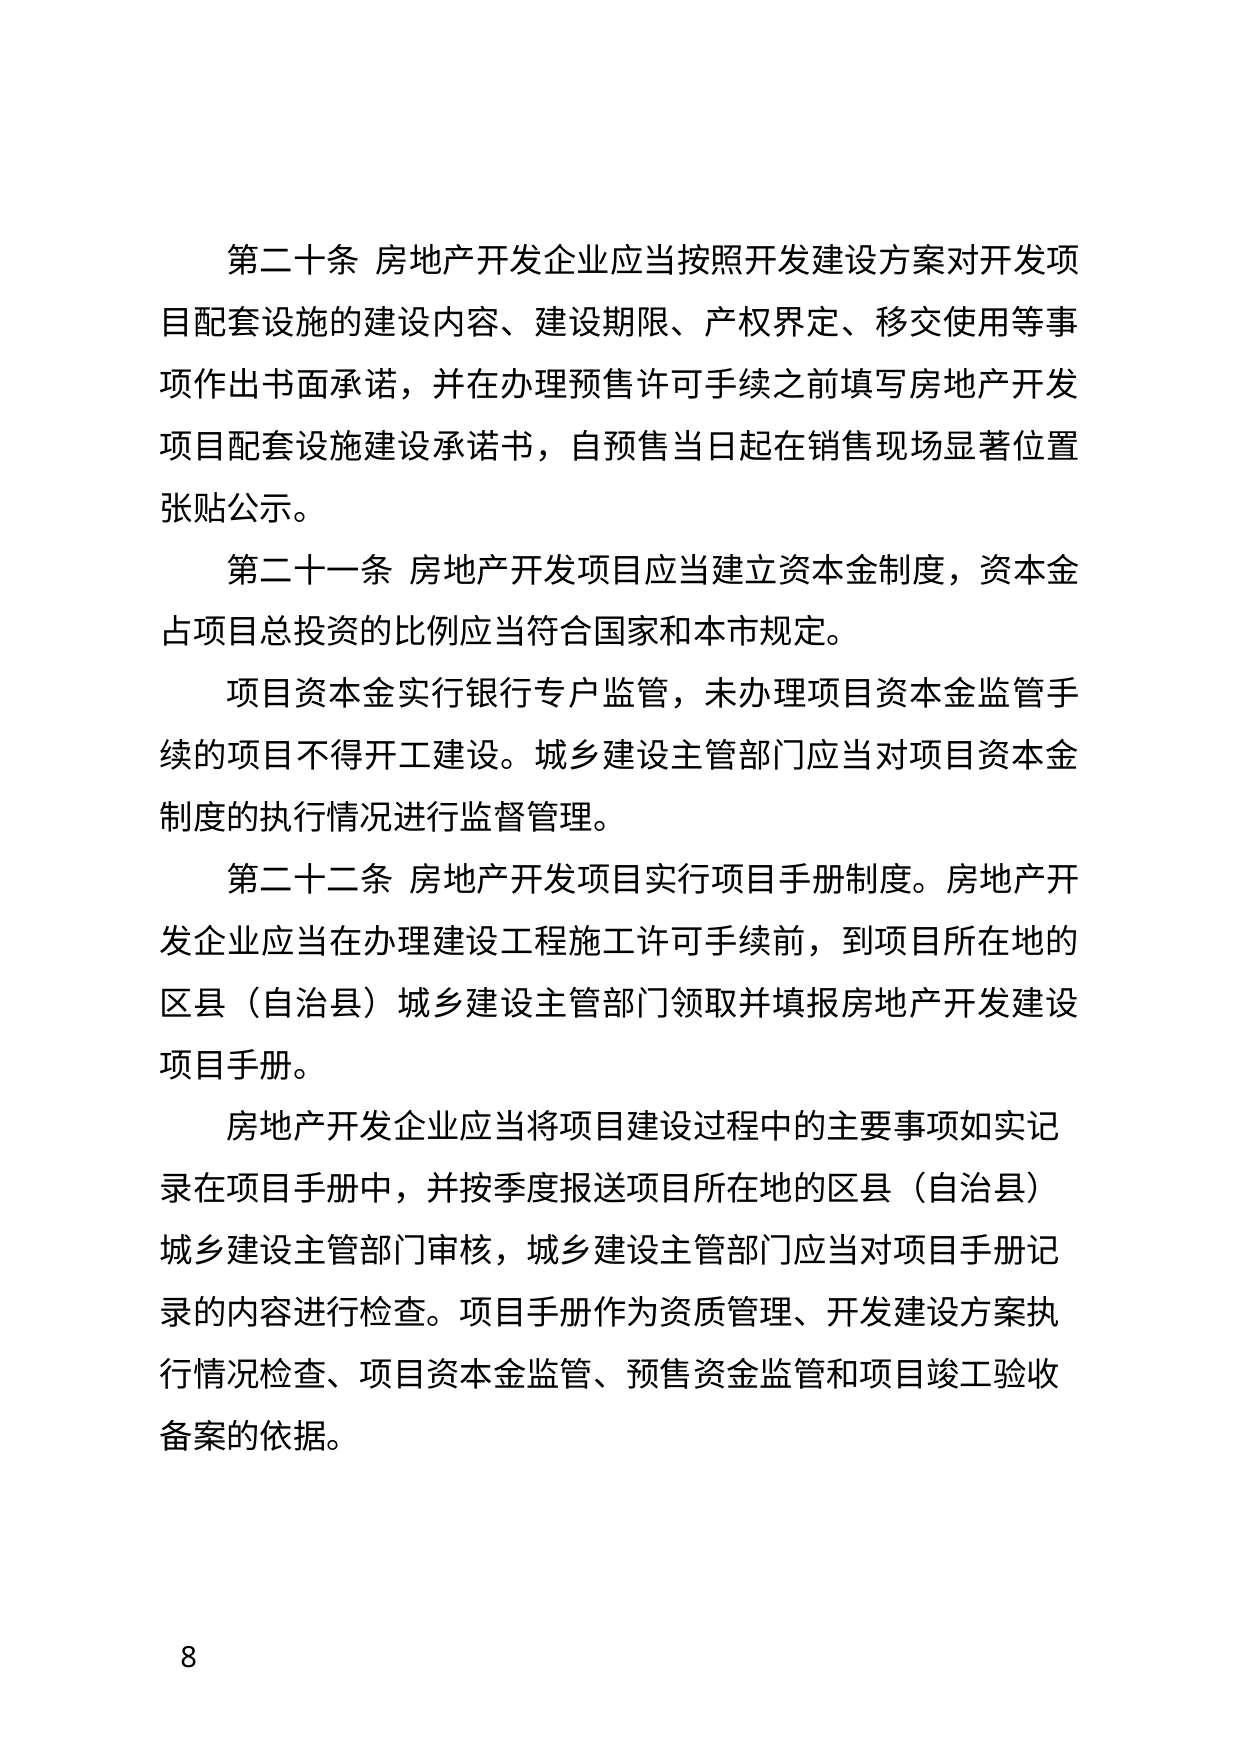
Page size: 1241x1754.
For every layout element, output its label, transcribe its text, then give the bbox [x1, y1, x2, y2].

text 项目资本金实行银行专户监管，未办理项目资本金监管手续的项目不得开工建设。城乡建设主管部门应当对项目资本金制度的执行情况进行监督管理。 [159, 653, 1081, 839]
text 第二十一条 房地产开发项目应当建立资本金制度，资本金占项目总投资的比例应当符合国家和本市规定。 [159, 530, 1081, 653]
text 第二十二条 房地产开发项目实行项目手册制度。房地产开发企业应当在办理建设工程施工许可手续前，到项目所在地的区县（自治县）城乡建设主管部门领取并填报房地产开发建设项目手册。 [159, 839, 1081, 1087]
text 房地产开发企业应当将项目建设过程中的主要事项如实记录在项目手册中，并按季度报送项目所在地的区县（自治县）城乡建设主管部门审核，城乡建设主管部门应当对项目手册记录的内容进行检查。项目手册作为资质管理、开发建设方案执行情况检查、项目资本金监管、预售资金监管和项目竣工验收备案的依据。 [159, 1087, 1081, 1458]
text 第二十条 房地产开发企业应当按照开发建设方案对开发项目配套设施的建设内容、建设期限、产权界定、移交使用等事项作出书面承诺，并在办理预售许可手续之前填写房地产开发项目配套设施建设承诺书，自预售当日起在销售现场显著位置张贴公示。 [159, 220, 1081, 530]
